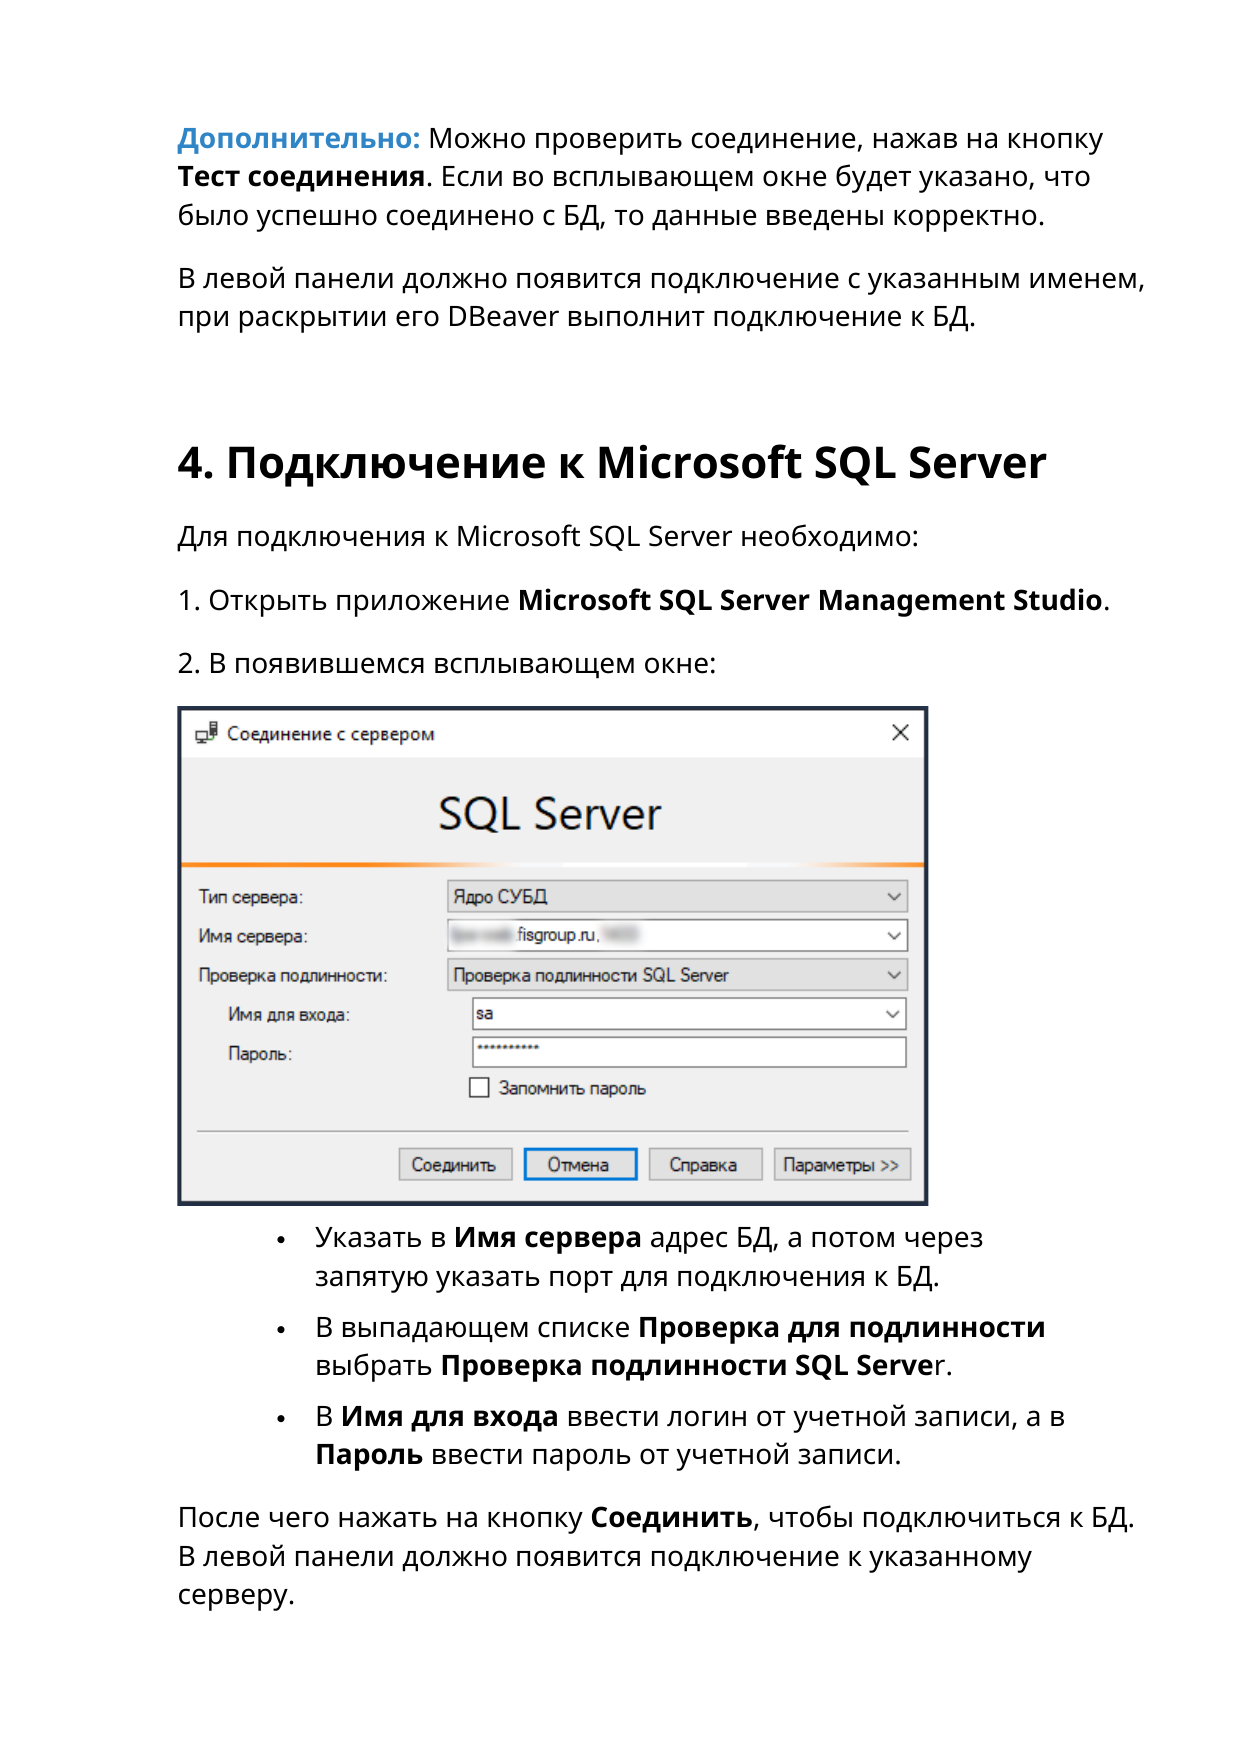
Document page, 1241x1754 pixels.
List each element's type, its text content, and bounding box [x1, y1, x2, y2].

list В выпадающем списке Проверка для подлинности выбрать Проверка подлинности SQL Server. [277, 1307, 1089, 1383]
text Для подключения к Microsoft SQL Server необходимо: [177, 516, 1152, 555]
text 1. Открыть приложение Microsoft SQL Server Management Studio. [177, 580, 1152, 618]
list Указать в Имя сервера адрес БД, а потом через запятую указать порт для подключения к БД. [277, 1218, 1089, 1294]
picture [177, 706, 929, 1206]
text Дополнительно: Можно проверить соединение, нажав на кнопку Тест соединения. Если во всплывающем окне будет указано, что было успешно соединено с БД, то данные введены корректно. [177, 118, 1152, 233]
text 4. Подключение к Microsoft SQL Server [177, 432, 1152, 491]
text В левой панели должно появится подключение с указанным именем, при раскрытии его DBeaver выполнит подключение к БД. [177, 258, 1152, 335]
text После чего нажать на кнопку Соединить, чтобы подключиться к БД. В левой панели должно появится подключение к указанному серверу. [177, 1498, 1152, 1613]
list В Имя для входа ввести логин от учетной записи, а в Пароль ввести пароль от учетной записи. [277, 1396, 1089, 1473]
text 2. В появившемся всплывающем окне: [177, 643, 1152, 681]
